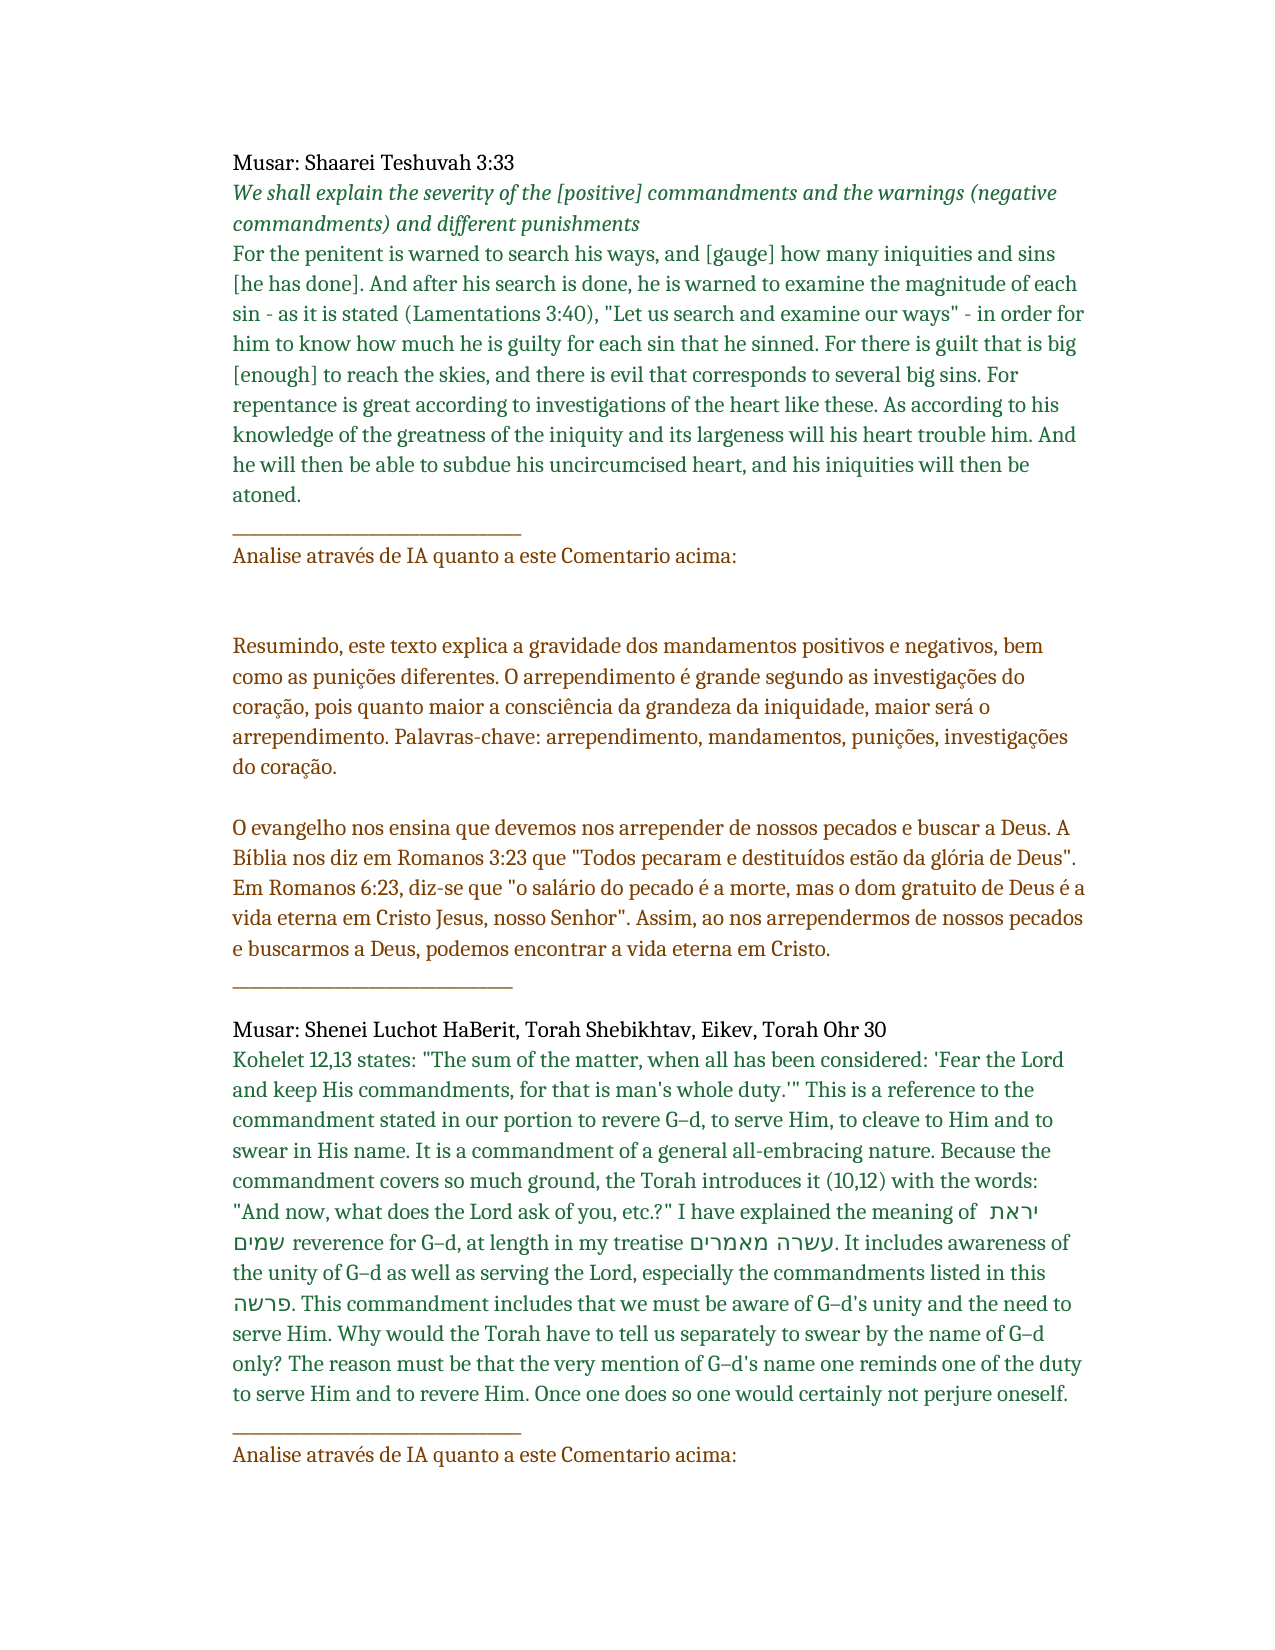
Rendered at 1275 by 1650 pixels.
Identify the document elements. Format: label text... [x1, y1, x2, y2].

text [232, 1017, 1087, 1498]
text Musar: Shaarei Teshuvah 3:33 We shall explain the severity of the [positive] commandments and the warnings (negative commandments) and different punishments For the penitent is warned to search his ways, and [gauge] how many iniquities and sins [he has done]. And after his search is done, he is warned to examine the magnitude of each sin - as it is stated (Lamentations 3:40), "Let us search and examine our ways" - in order for him to know how much he is guilty for each sin that he sinned. For there is guilt that is big [enough] to reach the skies, and there is evil that corresponds to several big sins. For repentance is great according to investigations of the heart like these. As according to his knowledge of the greatness of the iniquity and its largeness will his heart trouble him. And he will then be able to subdue his uncircumcised heart, and his iniquities will then be atoned. __________________________________ Analise através de IA quanto a este Comentario acima: Resumindo, este texto explica a gravidade dos mandamentos positivos e negativos, bem como as punições diferentes. O arrependimento é grande segundo as investigações do coração, pois quanto maior a consciência da grandeza da iniquidade, maior será o arrependimento. Palavras-chave: arrependimento, mandamentos, punições, investigações do coração. O evangelho nos ensina que devemos nos arrepender de nossos pecados e buscar a Deus. A Bíblia nos diz em Romanos 3:23 que "Todos pecaram e destituídos estão da glória de Deus". Em Romanos 6:23, diz-se que "o salário do pecado é a morte, mas o dom gratuito de Deus é a vida eterna em Cristo Jesus, nosso Senhor". Assim, ao nos arrependermos de nossos pecados e buscarmos a Deus, podemos encontrar a vida eterna em Cristo. _________________________________ [232, 150, 1087, 992]
